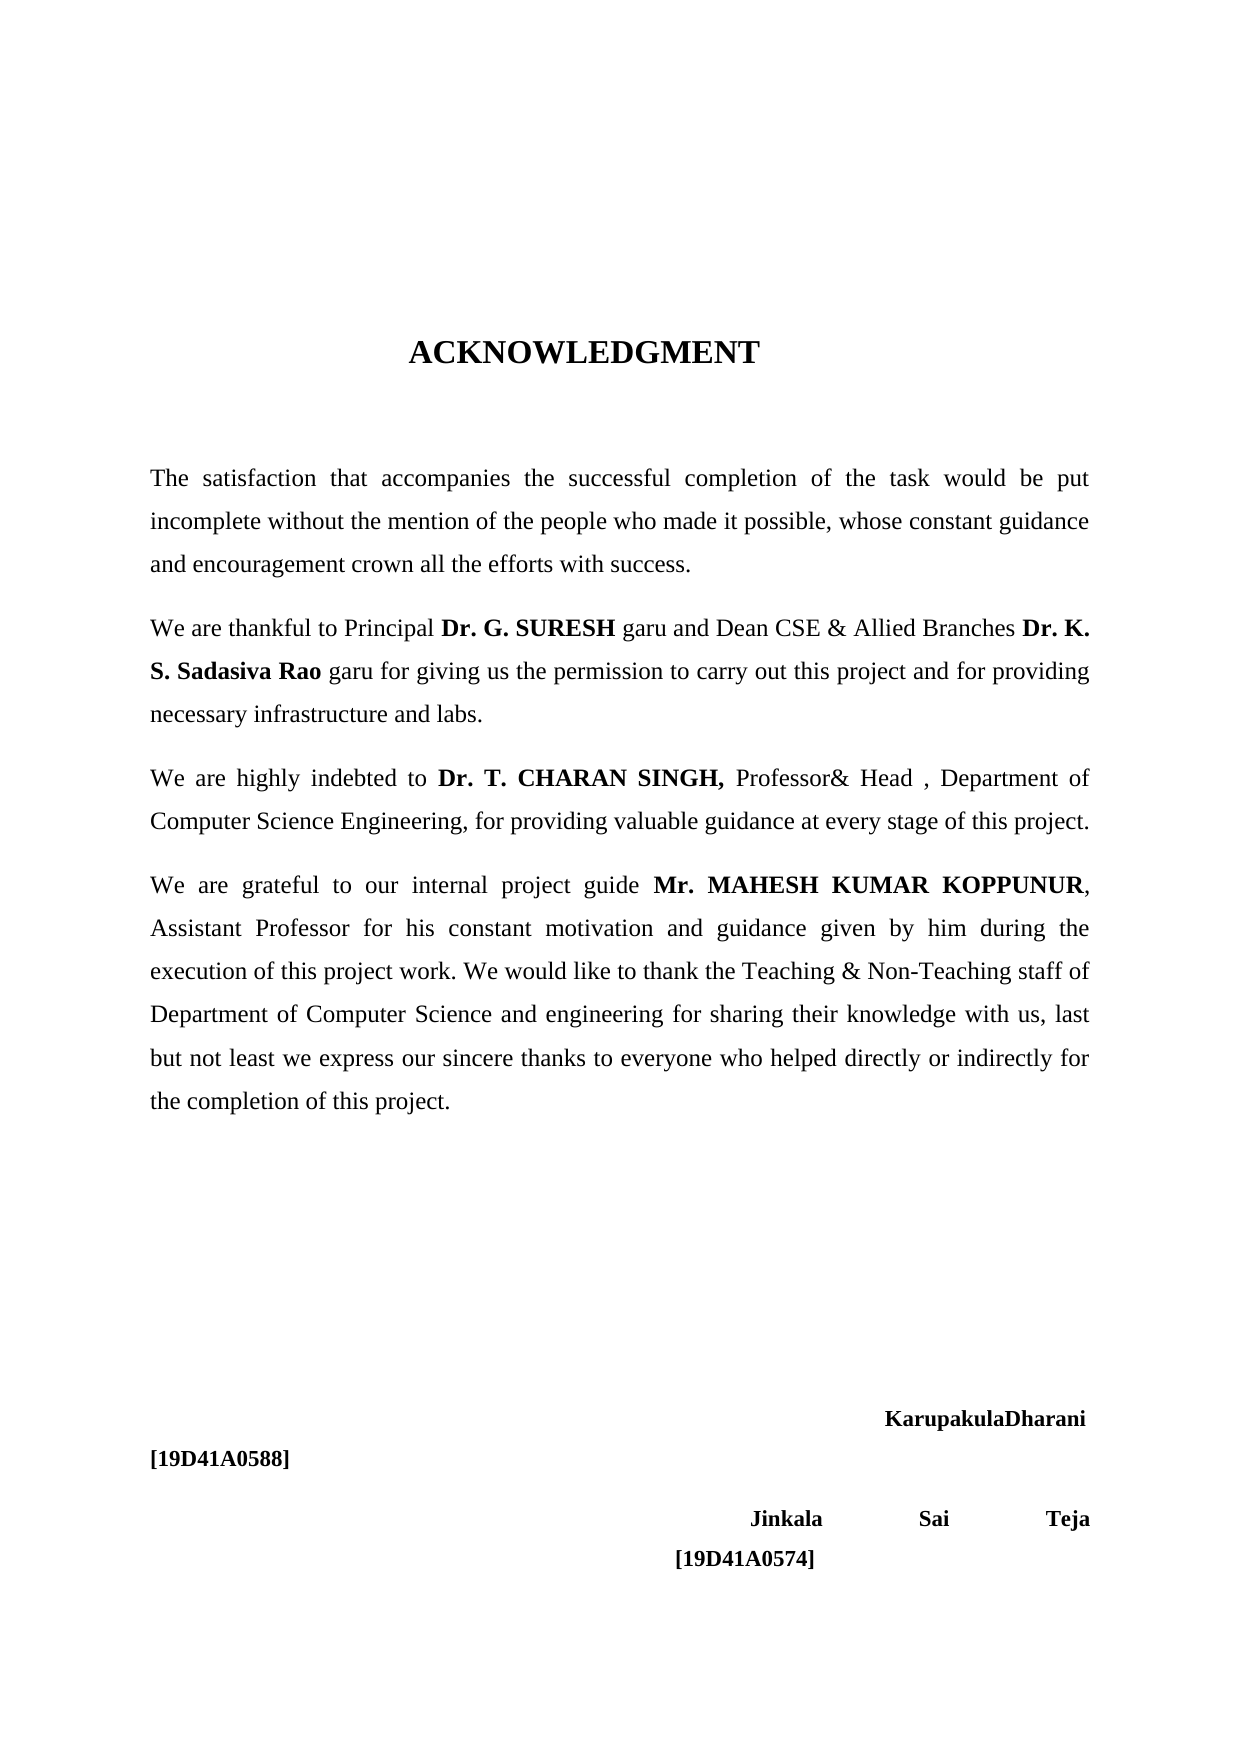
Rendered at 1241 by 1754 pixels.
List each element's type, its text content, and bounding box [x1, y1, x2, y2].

text ACKNOWLEDGMENT [150, 333, 1090, 371]
text We are thankful to Principal Dr. G. SURESH garu and Dean CSE & Allied Branches Dr. K. S. Sadasiva Rao garu for giving us the permission to carry out this project and for providing necessary infrastructure and labs. [150, 613, 1090, 728]
text Jinkala Sai Teja [19D41A0574] [675, 1505, 1090, 1571]
text We are highly indebted to Dr. T. CHARAN SINGH, Professor& Head , Department of Computer Science Engineering, for providing valuable guidance at every stage of this project. [150, 763, 1090, 835]
text We are grateful to our internal project guide Mr. MAHESH KUMAR KOPPUNUR, Assistant Professor for his constant motivation and guidance given by him during the execution of this project work. We would like to thank the Teaching & Non-Teaching staff of Department of Computer Science and engineering for sharing their knowledge with us, last but not least we express our sincere thanks to everyone who helped directly or indirectly for the completion of this project. [150, 870, 1090, 1114]
text KarupakulaDharani [19D41A0588] [150, 1406, 1090, 1471]
text The satisfaction that accompanies the successful completion of the task would be put incomplete without the mention of the people who made it possible, whose constant guidance and encouragement crown all the efforts with success. [150, 463, 1090, 578]
